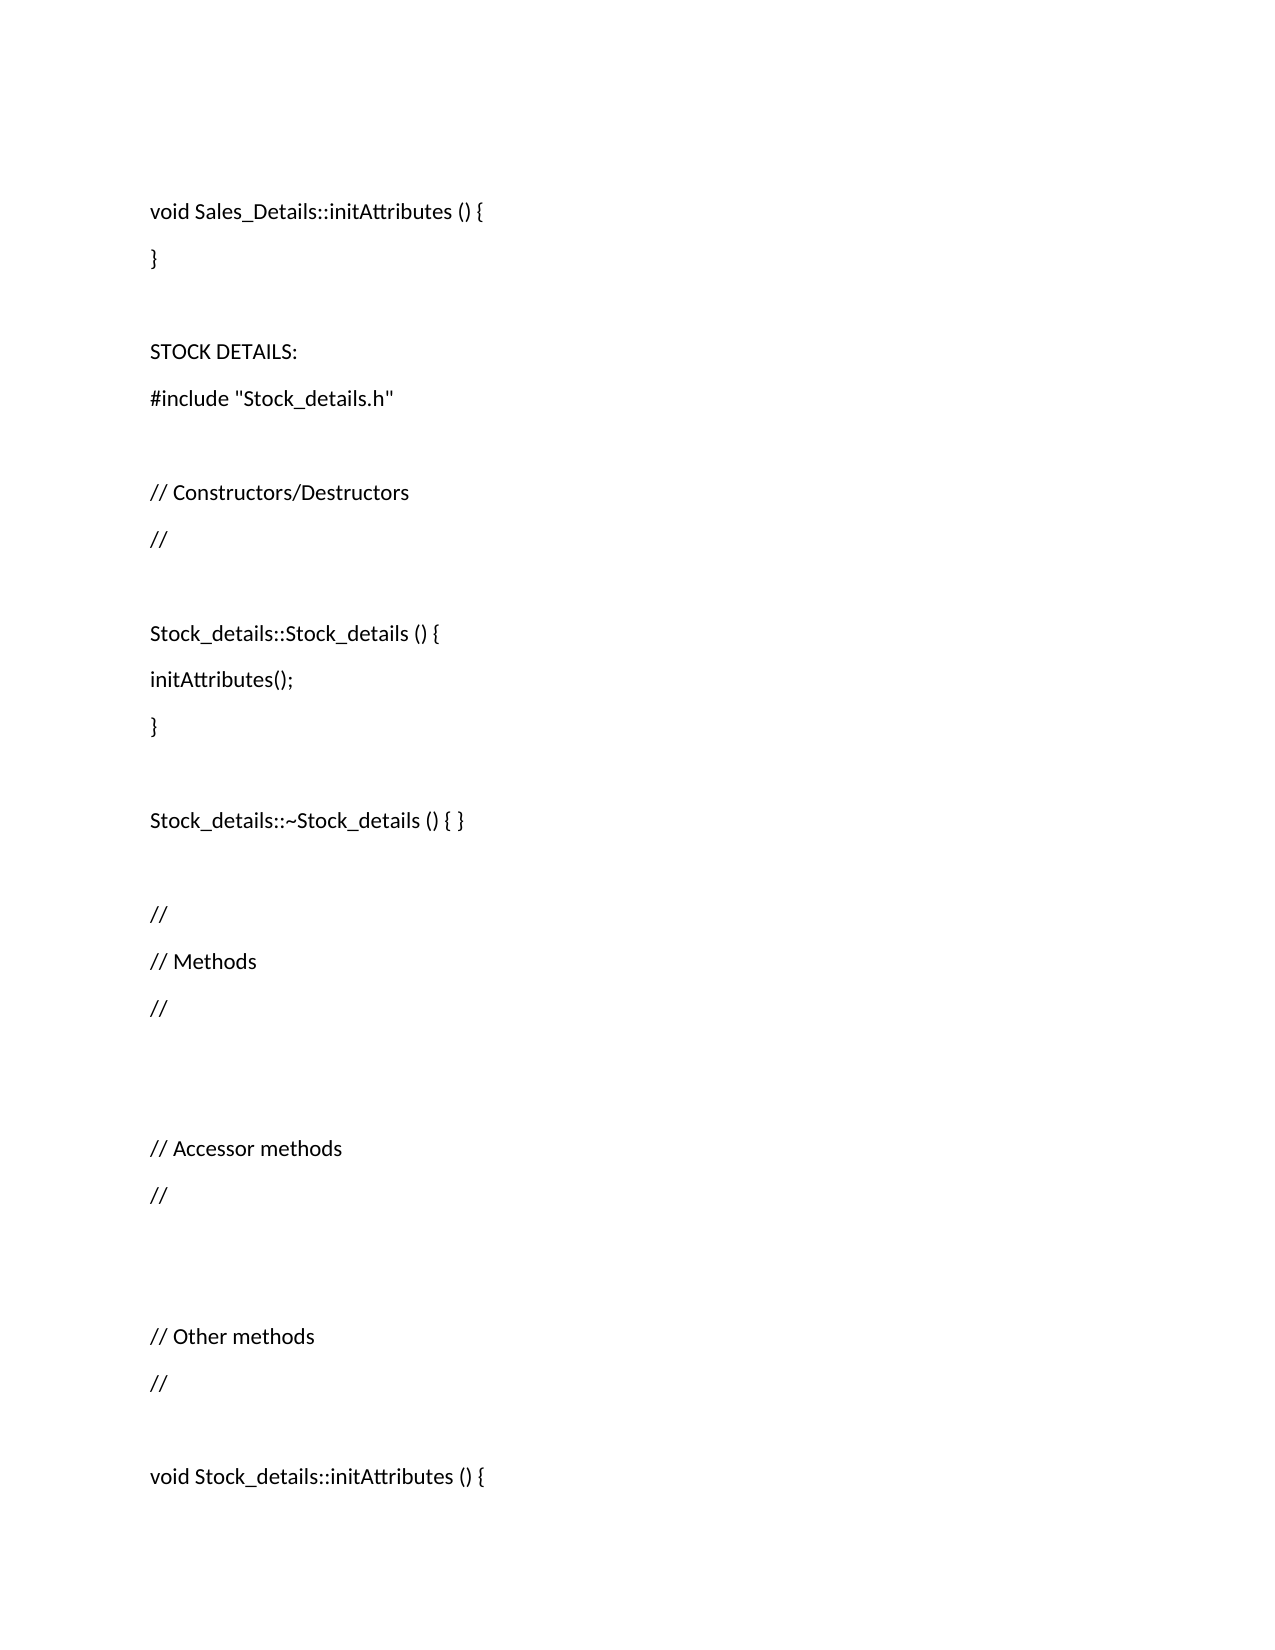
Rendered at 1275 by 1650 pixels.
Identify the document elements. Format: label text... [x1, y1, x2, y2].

text // Constructors/Destructors [150, 478, 1125, 506]
text } [150, 244, 1125, 272]
text initAttributes(); [150, 666, 1125, 694]
text Stock_details::~Stock_details () { } [150, 806, 1125, 834]
text STOCK DETAILS: [150, 337, 1125, 366]
text // Other methods [150, 1322, 1125, 1350]
text // Methods [150, 947, 1125, 975]
text // [150, 525, 1125, 553]
text } [150, 712, 1125, 741]
text // [150, 1181, 1125, 1209]
text #include "Stock_details.h" [150, 384, 1125, 412]
text Stock_details::Stock_details () { [150, 619, 1125, 647]
text // [150, 900, 1125, 928]
text void Stock_details::initAttributes () { [150, 1462, 1125, 1491]
text // [150, 994, 1125, 1022]
text // Accessor methods [150, 1134, 1125, 1162]
text // [150, 1369, 1125, 1397]
text void Sales_Details::initAttributes () { [150, 197, 1125, 225]
